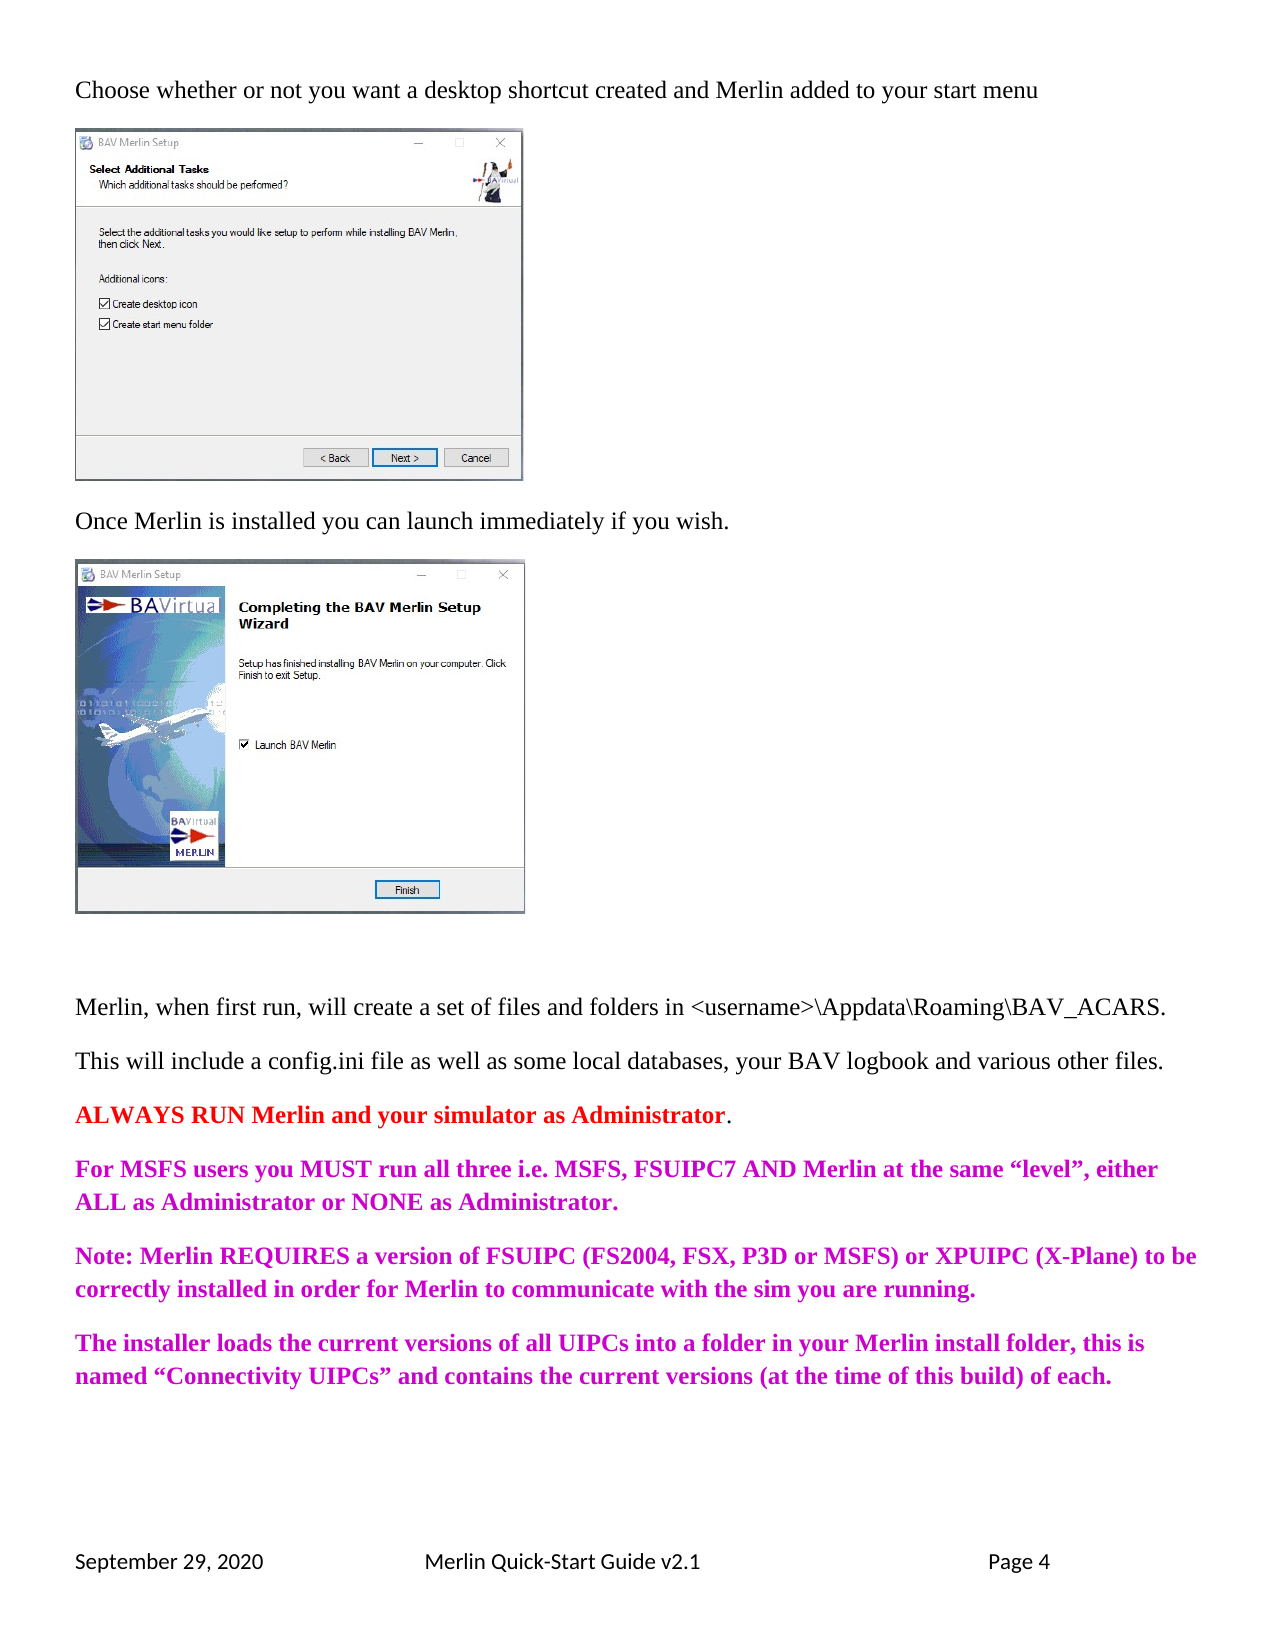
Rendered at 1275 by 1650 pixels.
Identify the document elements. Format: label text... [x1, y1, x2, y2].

picture [75, 559, 525, 914]
text ALWAYS RUN Merlin and your simulator as Administrator. [75, 1100, 1200, 1129]
text Once Merlin is installed you can launch immediately if you wish. [75, 506, 1200, 534]
picture [75, 128, 524, 481]
text The installer loads the current versions of all UIPCs into a folder in your Merlin install folder, this is named “Connectivity UIPCs” and contains the current versions (at the time of this build) of each. [75, 1328, 1200, 1389]
text Merlin, when first run, will create a set of files and folders in <username>\Appdata\Roaming\BAV_ACARS. [75, 992, 1200, 1021]
text This will include a config.ini file as well as some local databases, your BAV logbook and various other files. [75, 1046, 1200, 1075]
text Choose whether or not you want a desktop shortcut created and Merlin added to your start menu [75, 75, 1200, 104]
text Note: Merlin REQUIRES a version of FSUIPC (FS2004, FSX, P3D or MSFS) or XPUIPC (X-Plane) to be correctly installed in order for Merlin to communicate with the sim you are running. [75, 1241, 1200, 1303]
text For MSFS users you MUST run all three i.e. MSFS, FSUIPC7 AND Merlin at the same “level”, either ALL as Administrator or NONE as Administrator. [75, 1154, 1200, 1216]
